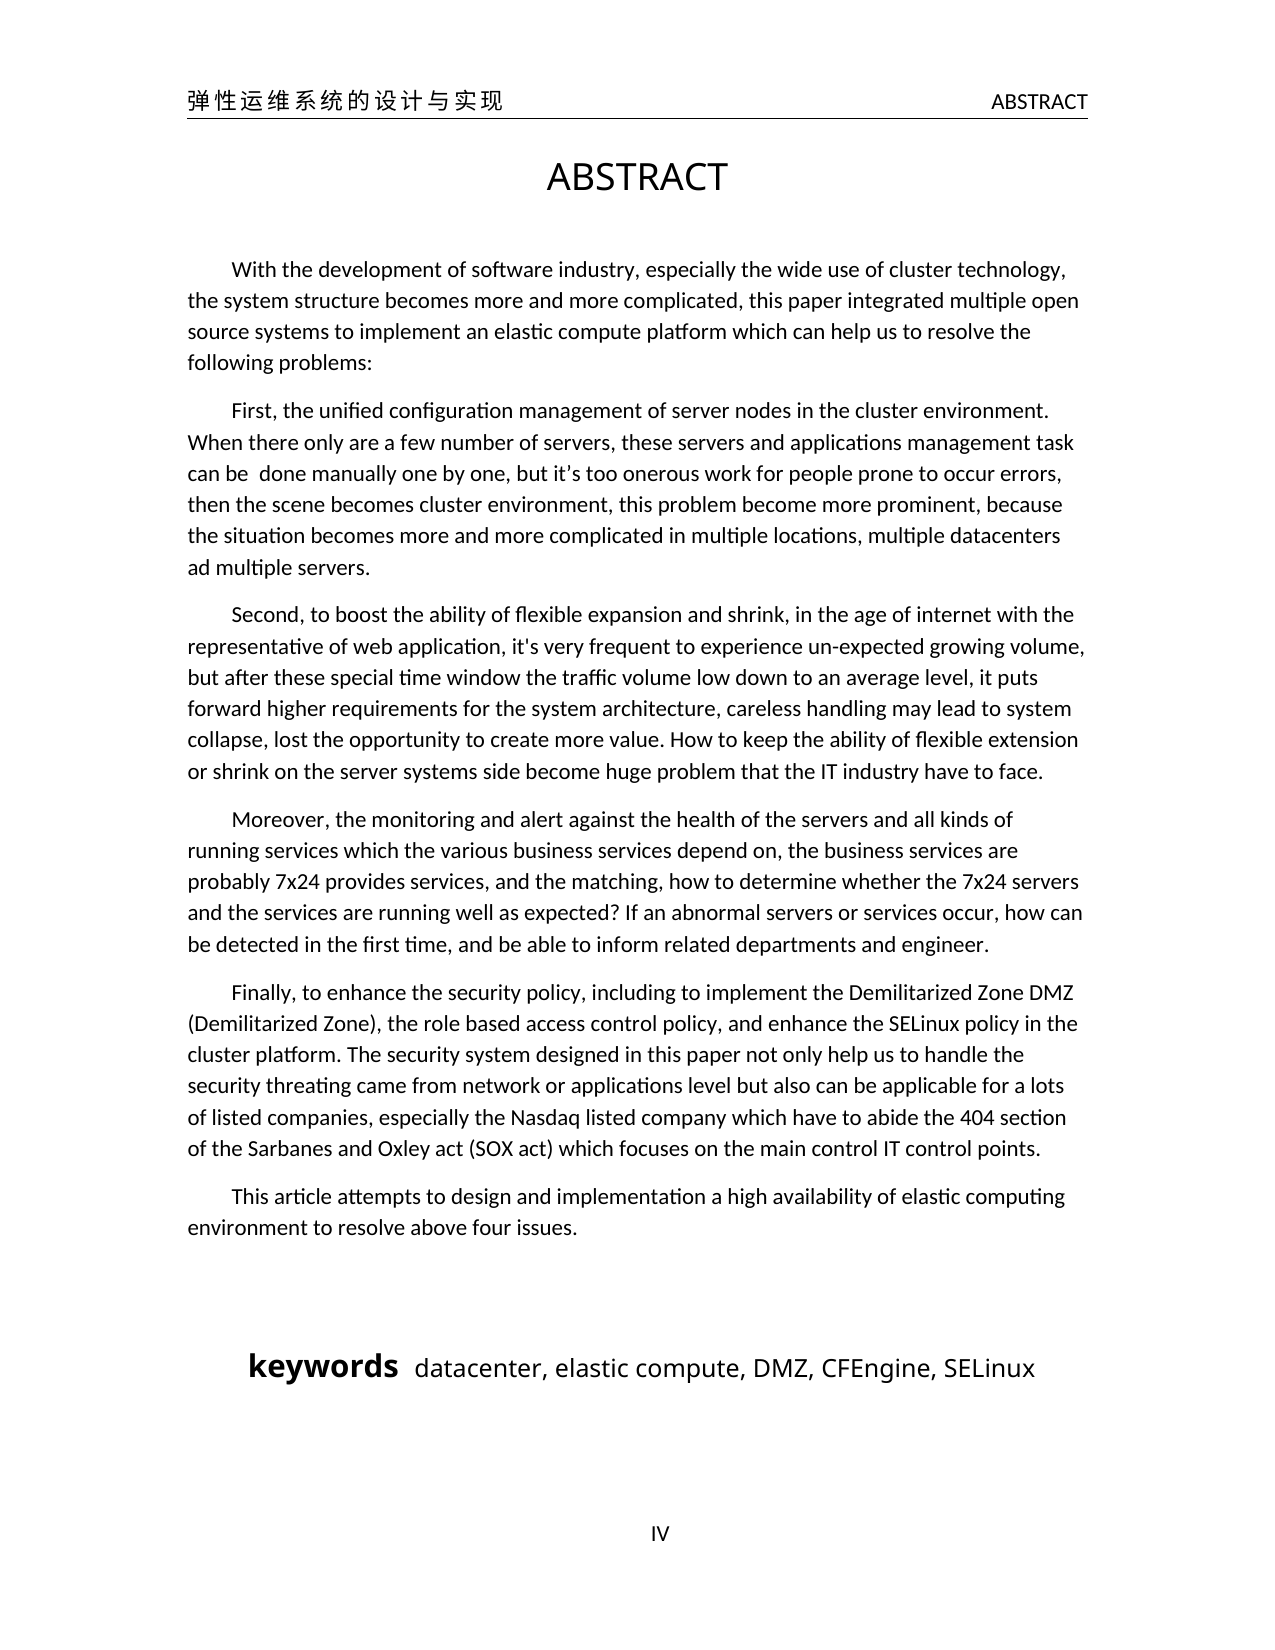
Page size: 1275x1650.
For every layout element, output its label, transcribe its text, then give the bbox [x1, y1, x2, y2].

text Finally, to enhance the security policy, including to implement the Demilitarized Zone DMZ (Demilitarized Zone), the role based access control policy, and enhance the SELinux policy in the cluster platform. The security system designed in this paper not only help us to handle the security threating came from network or applications level but also can be applicable for a lots of listed companies, especially the Nasdaq listed company which have to abide the 404 section of the Sarbanes and Oxley act (SOX act) which focuses on the main control IT control points. [187, 975, 1088, 1162]
text With the development of software industry, especially the wide use of cluster technology, the system structure becomes more and more complicated, this paper integrated multiple open source systems to implement an elastic compute platform which can help us to resolve the following problems: [187, 252, 1088, 377]
text First, the unified configuration management of server nodes in the cluster environment. When there only are a few number of servers, these servers and applications management task can be done manually one by one, but it’s too onerous work for people prone to occur errors, then the scene becomes cluster environment, this problem become more prominent, because the situation becomes more and more complicated in multiple locations, multiple datacenters ad multiple servers. [187, 394, 1088, 581]
text Second, to boost the ability of flexible expansion and shrink, in the age of internet with the representative of web application, it's very frequent to experience un-expected growing volume, but after these special time window the traffic volume low down to an average level, it puts forward higher requirements for the system architecture, careless handling may lead to system collapse, lost the opportunity to create more value. How to keep the ability of flexible extension or shrink on the server systems side become huge problem that the IT industry have to face. [187, 598, 1088, 785]
text ABSTRACT [187, 150, 1088, 201]
text Moreover, the monitoring and alert against the health of the servers and all kinds of running services which the various business services depend on, the business services are probably 7x24 provides services, and the matching, how to determine whether the 7x24 servers and the services are running well as expected? If an abnormal servers or services occur, how can be detected in the first time, and be able to inform related departments and engineer. [187, 802, 1088, 958]
text keywords datacenter, elastic compute, DMZ, CFEngine, SELinux [187, 1352, 1088, 1383]
text This article attempts to design and implementation a high availability of elastic computing environment to resolve above four issues. [187, 1179, 1088, 1242]
